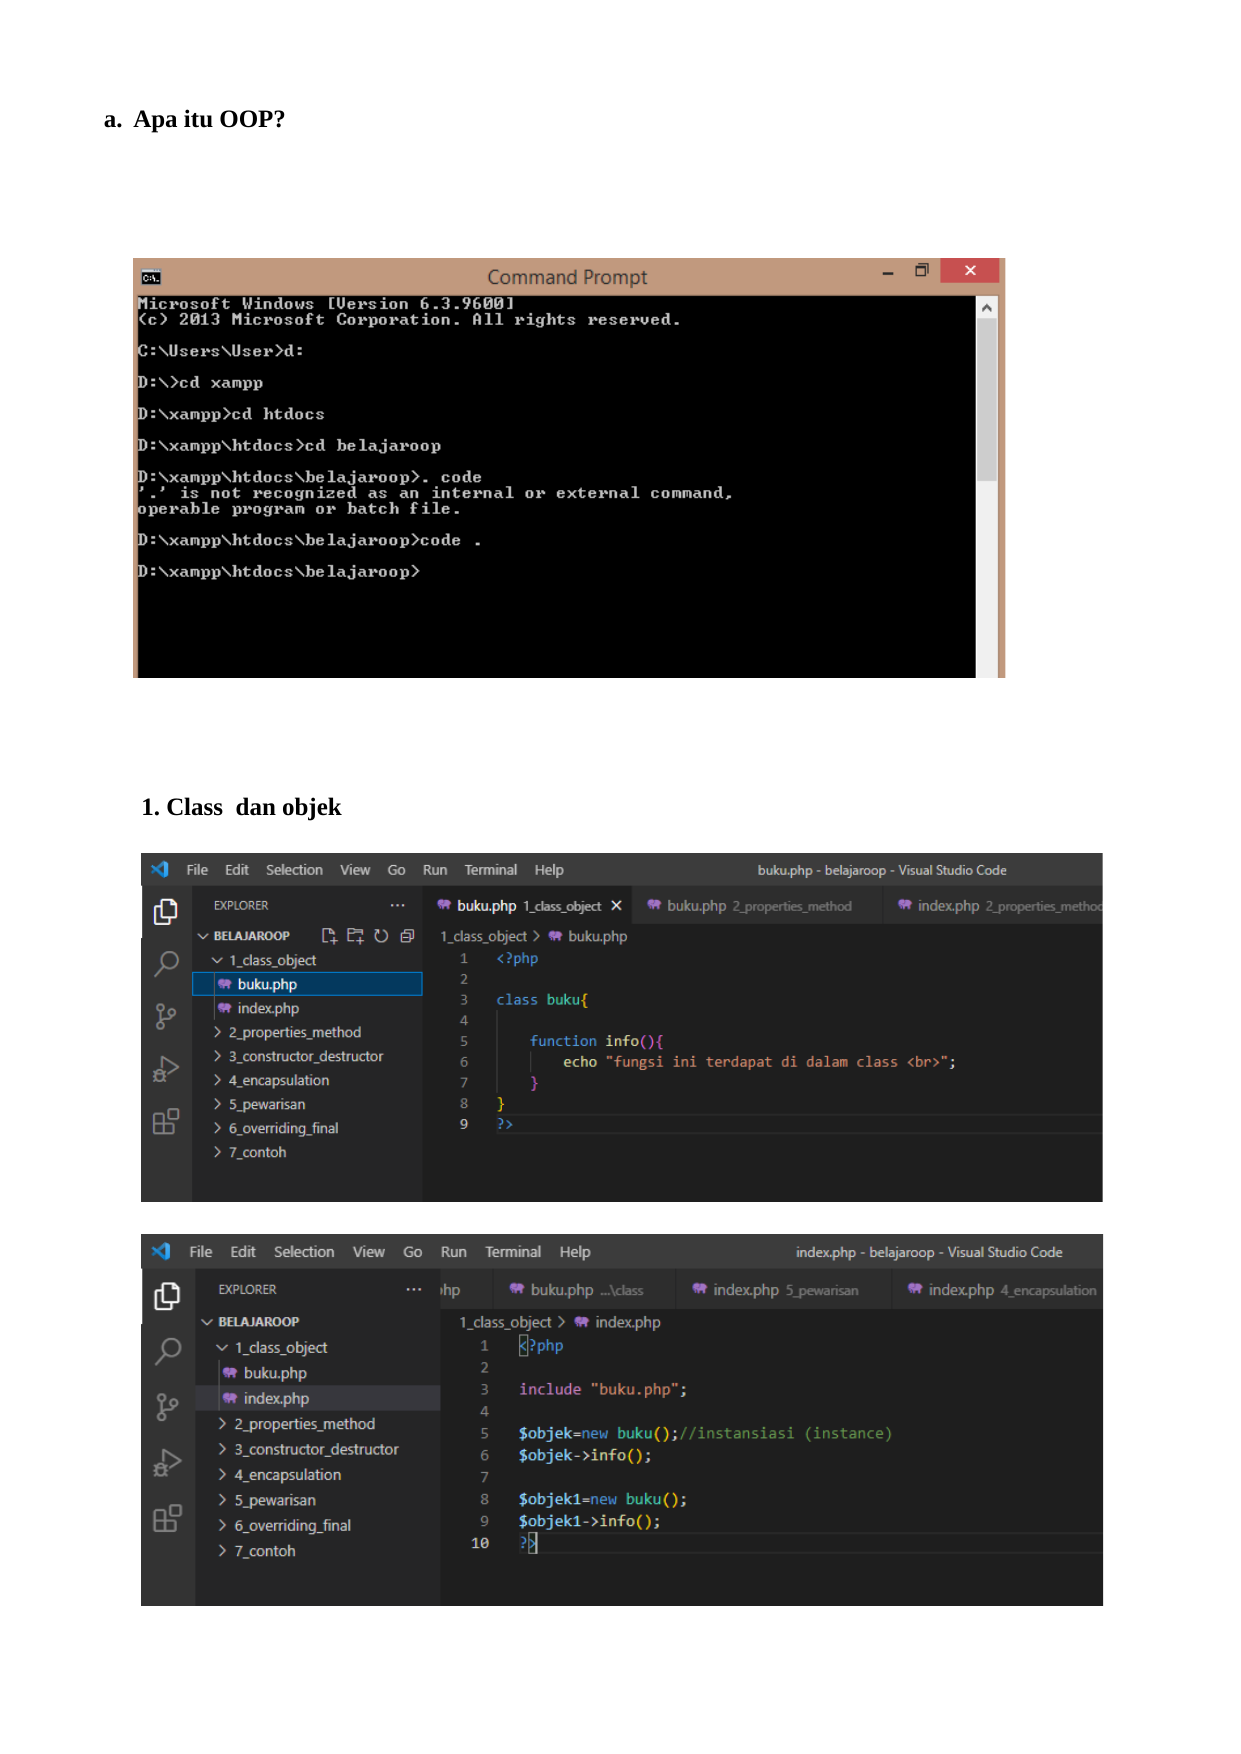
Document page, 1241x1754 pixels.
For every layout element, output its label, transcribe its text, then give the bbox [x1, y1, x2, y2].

text 1. Class dan objek [141, 792, 1226, 821]
picture [141, 1234, 1104, 1606]
list Apa itu OOP? [103, 104, 1226, 132]
picture [141, 853, 1103, 1202]
picture [133, 258, 1006, 678]
